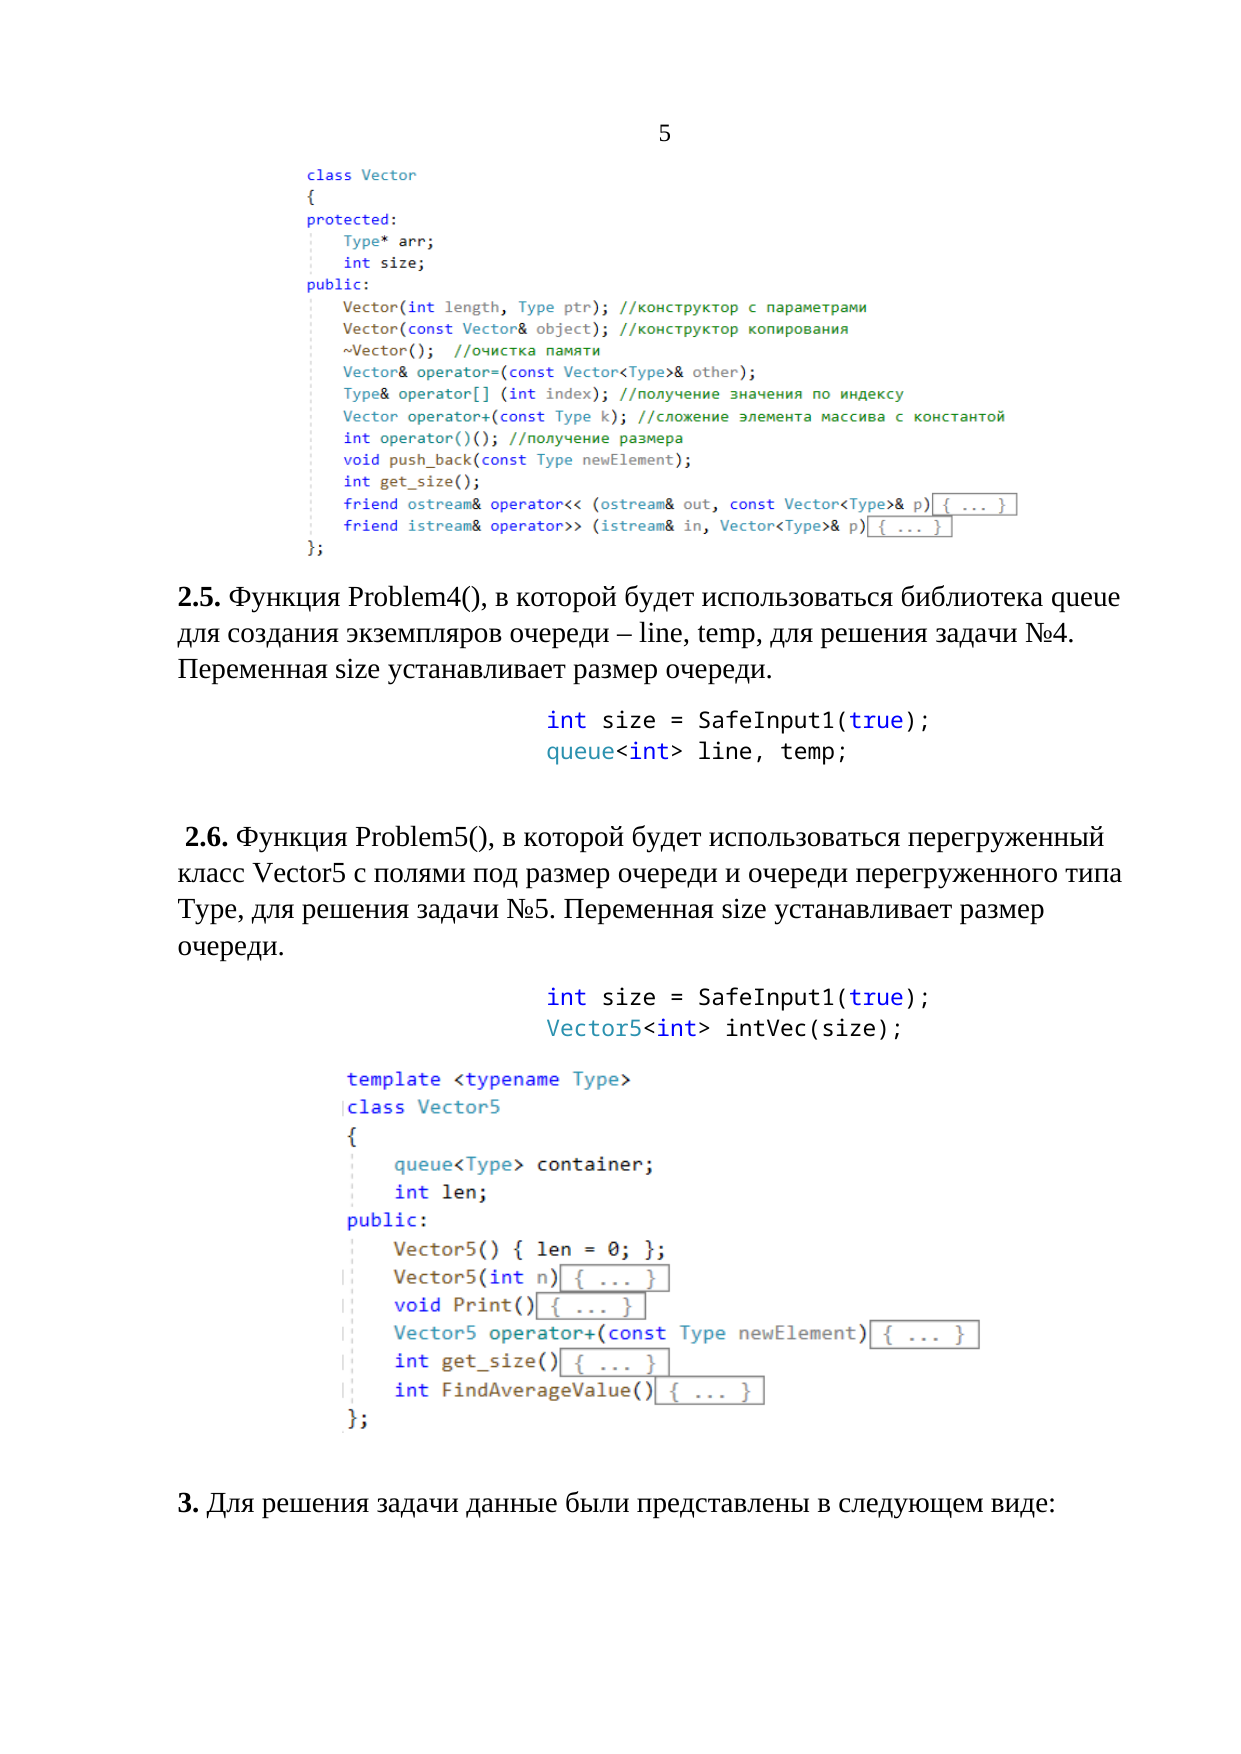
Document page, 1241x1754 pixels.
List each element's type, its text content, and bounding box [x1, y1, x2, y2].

picture [304, 165, 1025, 560]
text 2.5. Функция Problem4(), в которой будет использоваться библиотека queue для создания экземпляров очереди – line, temp, для решения задачи №4. Переменная size устанавливает размер очереди. [177, 579, 1152, 685]
picture [342, 1062, 987, 1433]
text Vector5<int> intVec(size); [546, 1012, 1152, 1043]
text 3. Для решения задачи данные были представлены в следующем виде: [177, 1485, 1152, 1519]
text 5 [177, 118, 1152, 147]
text 2.6. Функция Problem5(), в которой будет использоваться перегруженный класс Vector5 с полями под размер очереди и очереди перегруженного типа Type, для решения задачи №5. Переменная size устанавливает размер очереди. [177, 819, 1152, 961]
text queue<int> line, temp; [546, 735, 1152, 766]
text int size = SafeInput1(true); [546, 981, 1152, 1012]
text int size = SafeInput1(true); [546, 704, 1152, 735]
